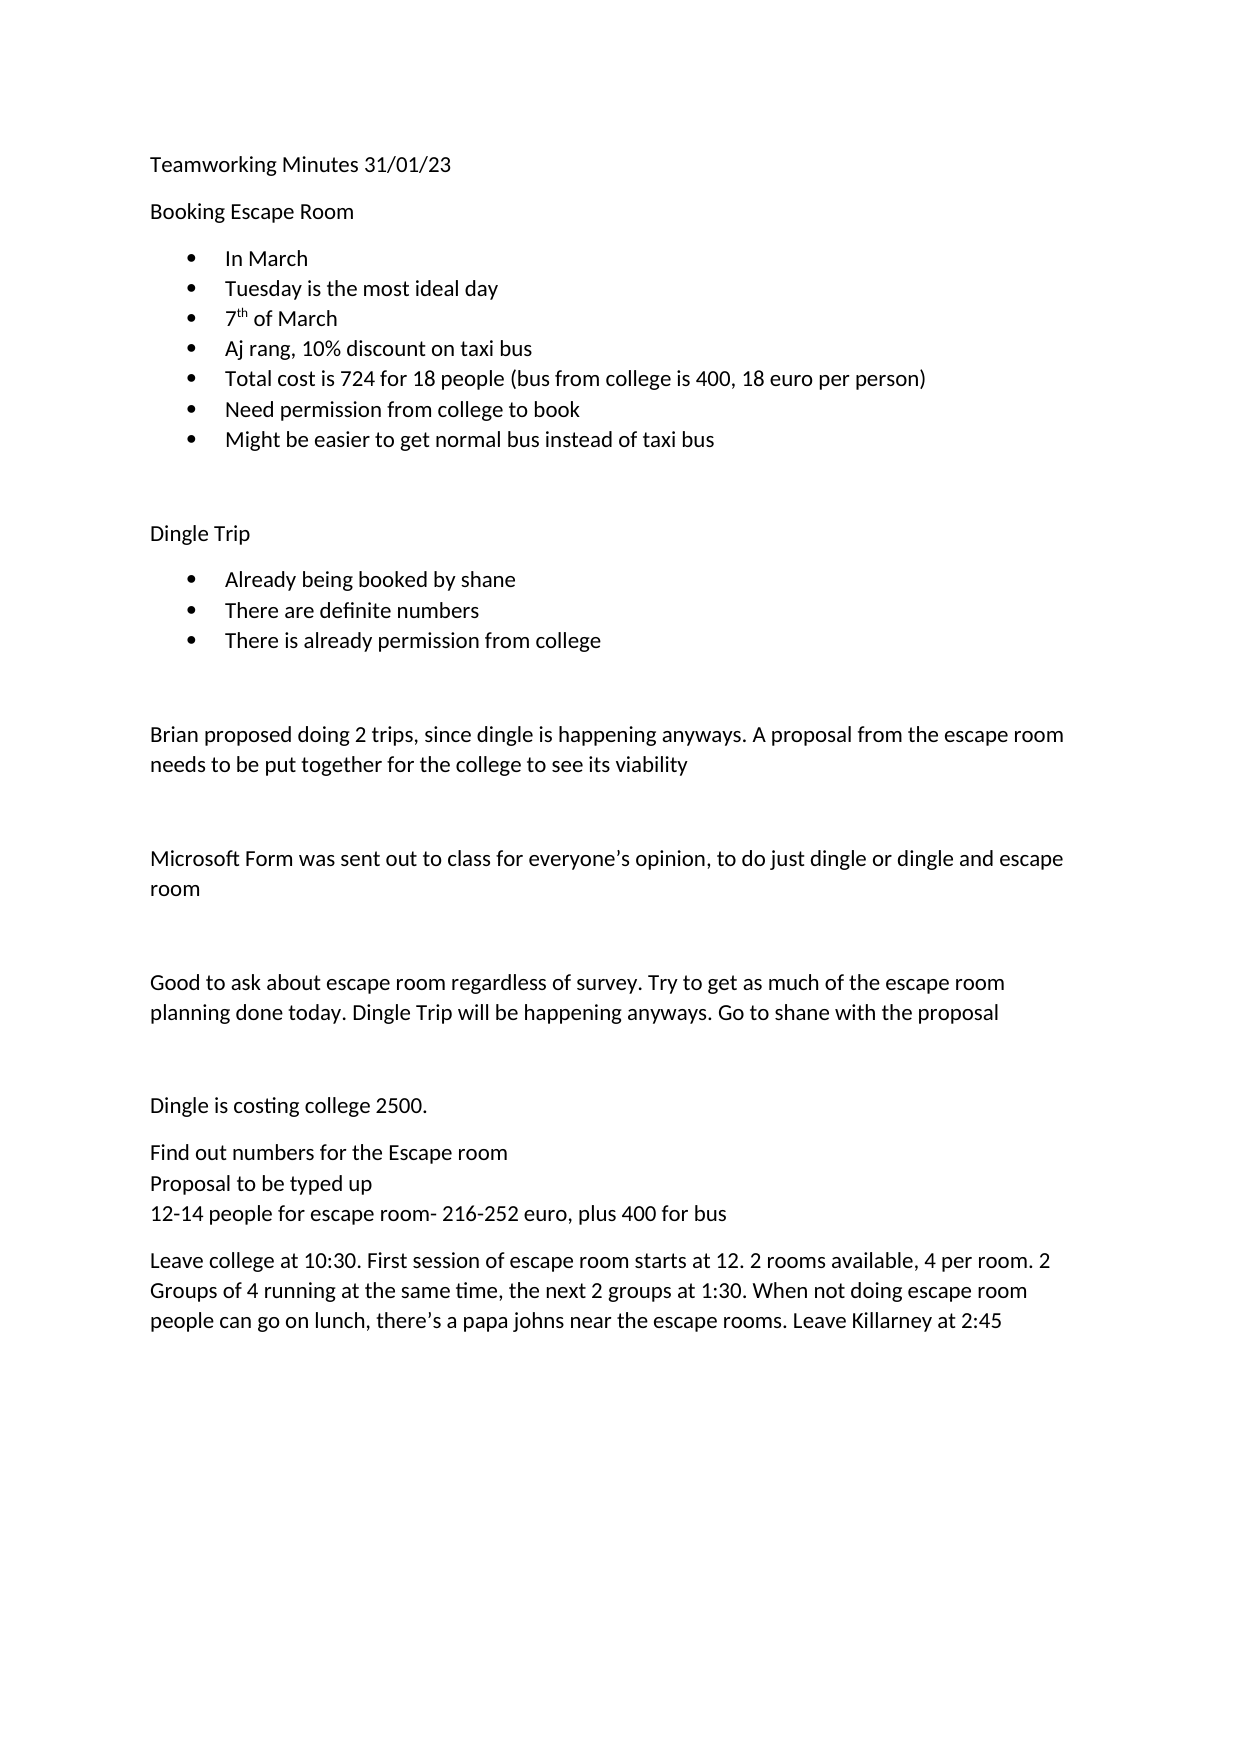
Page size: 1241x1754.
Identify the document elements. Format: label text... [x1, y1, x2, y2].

text Find out numbers for the Escape room Proposal to be typed up 12-14 people for escape room- 216-252 euro, plus 400 for bus [150, 1138, 1090, 1227]
text Booking Escape Room [150, 197, 1090, 225]
list Total cost is 724 for 18 people (bus from college is 400, 18 euro per person) [187, 364, 1090, 393]
text Good to ask about escape room regardless of survey. Try to get as much of the escape room planning done today. Dingle Trip will be happening anyways. Go to shane with the proposal [150, 968, 1090, 1026]
list Tuesday is the most ideal day [187, 274, 1090, 302]
list 7th of March [187, 304, 1090, 332]
list In March [187, 244, 1090, 272]
list There are definite numbers [187, 596, 1090, 624]
text Dingle is costing college 2500. [150, 1092, 1090, 1120]
list Already being booked by shane [187, 566, 1090, 594]
text Microsoft Form was sent out to class for everyone’s opinion, to do just dingle or dingle and escape room [150, 844, 1090, 902]
text Dingle Trip [150, 519, 1090, 547]
list Need permission from college to book [187, 395, 1090, 423]
list Might be easier to get normal bus instead of taxi bus [187, 425, 1090, 453]
text Brian proposed doing 2 trips, since dingle is happening anyways. A proposal from the escape room needs to be put together for the college to see its viability [150, 720, 1090, 778]
list Aj rang, 10% discount on taxi bus [187, 334, 1090, 362]
list There is already permission from college [187, 626, 1090, 654]
text Teamworking Minutes 31/01/23 [150, 150, 1090, 178]
text Leave college at 10:30. First session of escape room starts at 12. 2 rooms available, 4 per room. 2 Groups of 4 running at the same time, the next 2 groups at 1:30. When not doing escape room people can go on lunch, there’s a papa johns near the escape rooms. Leave Killarney at 2:45 [150, 1246, 1090, 1334]
